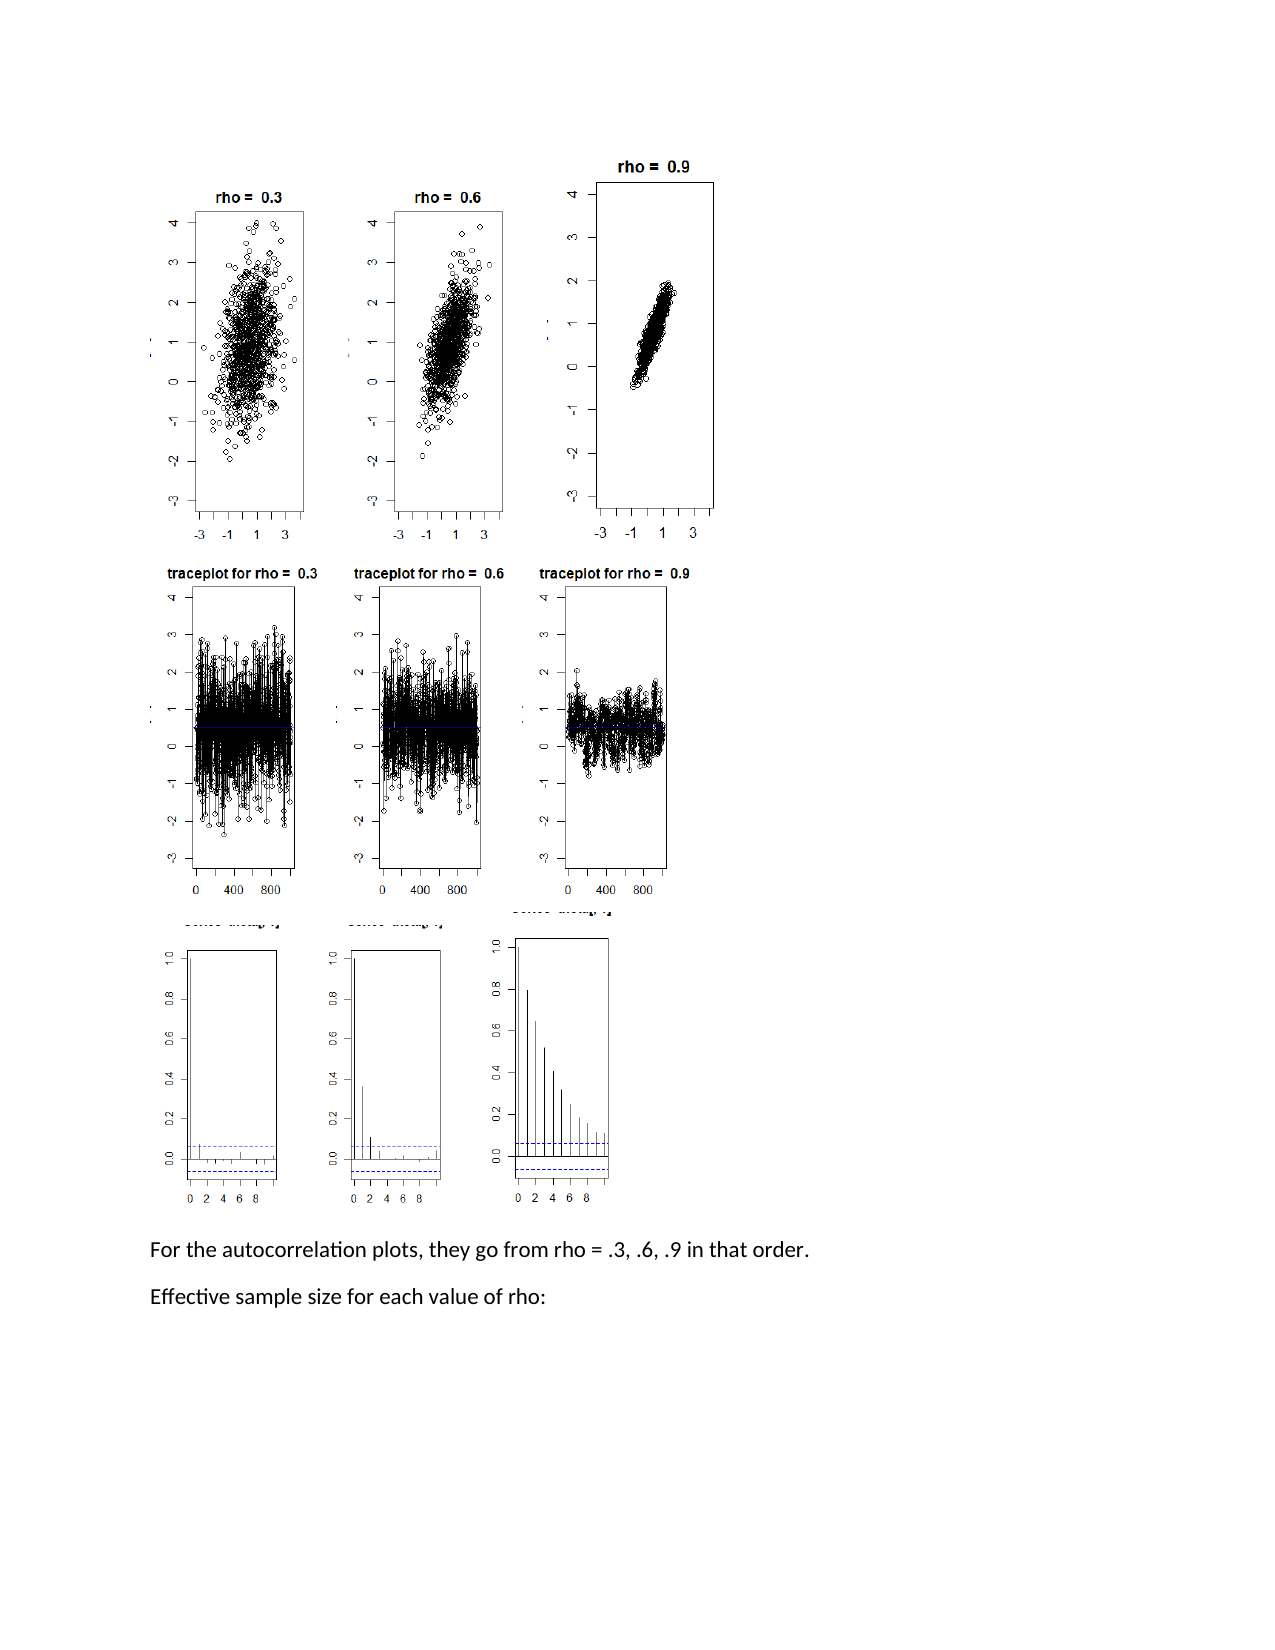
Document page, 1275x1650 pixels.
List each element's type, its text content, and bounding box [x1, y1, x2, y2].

picture [150, 912, 818, 1217]
text Effective sample size for each value of rho: [150, 1282, 1125, 1310]
text For the autocorrelation plots, they go from rho = .3, .6, .9 in that order. [150, 1235, 1125, 1263]
picture [150, 558, 895, 911]
picture [150, 150, 978, 557]
